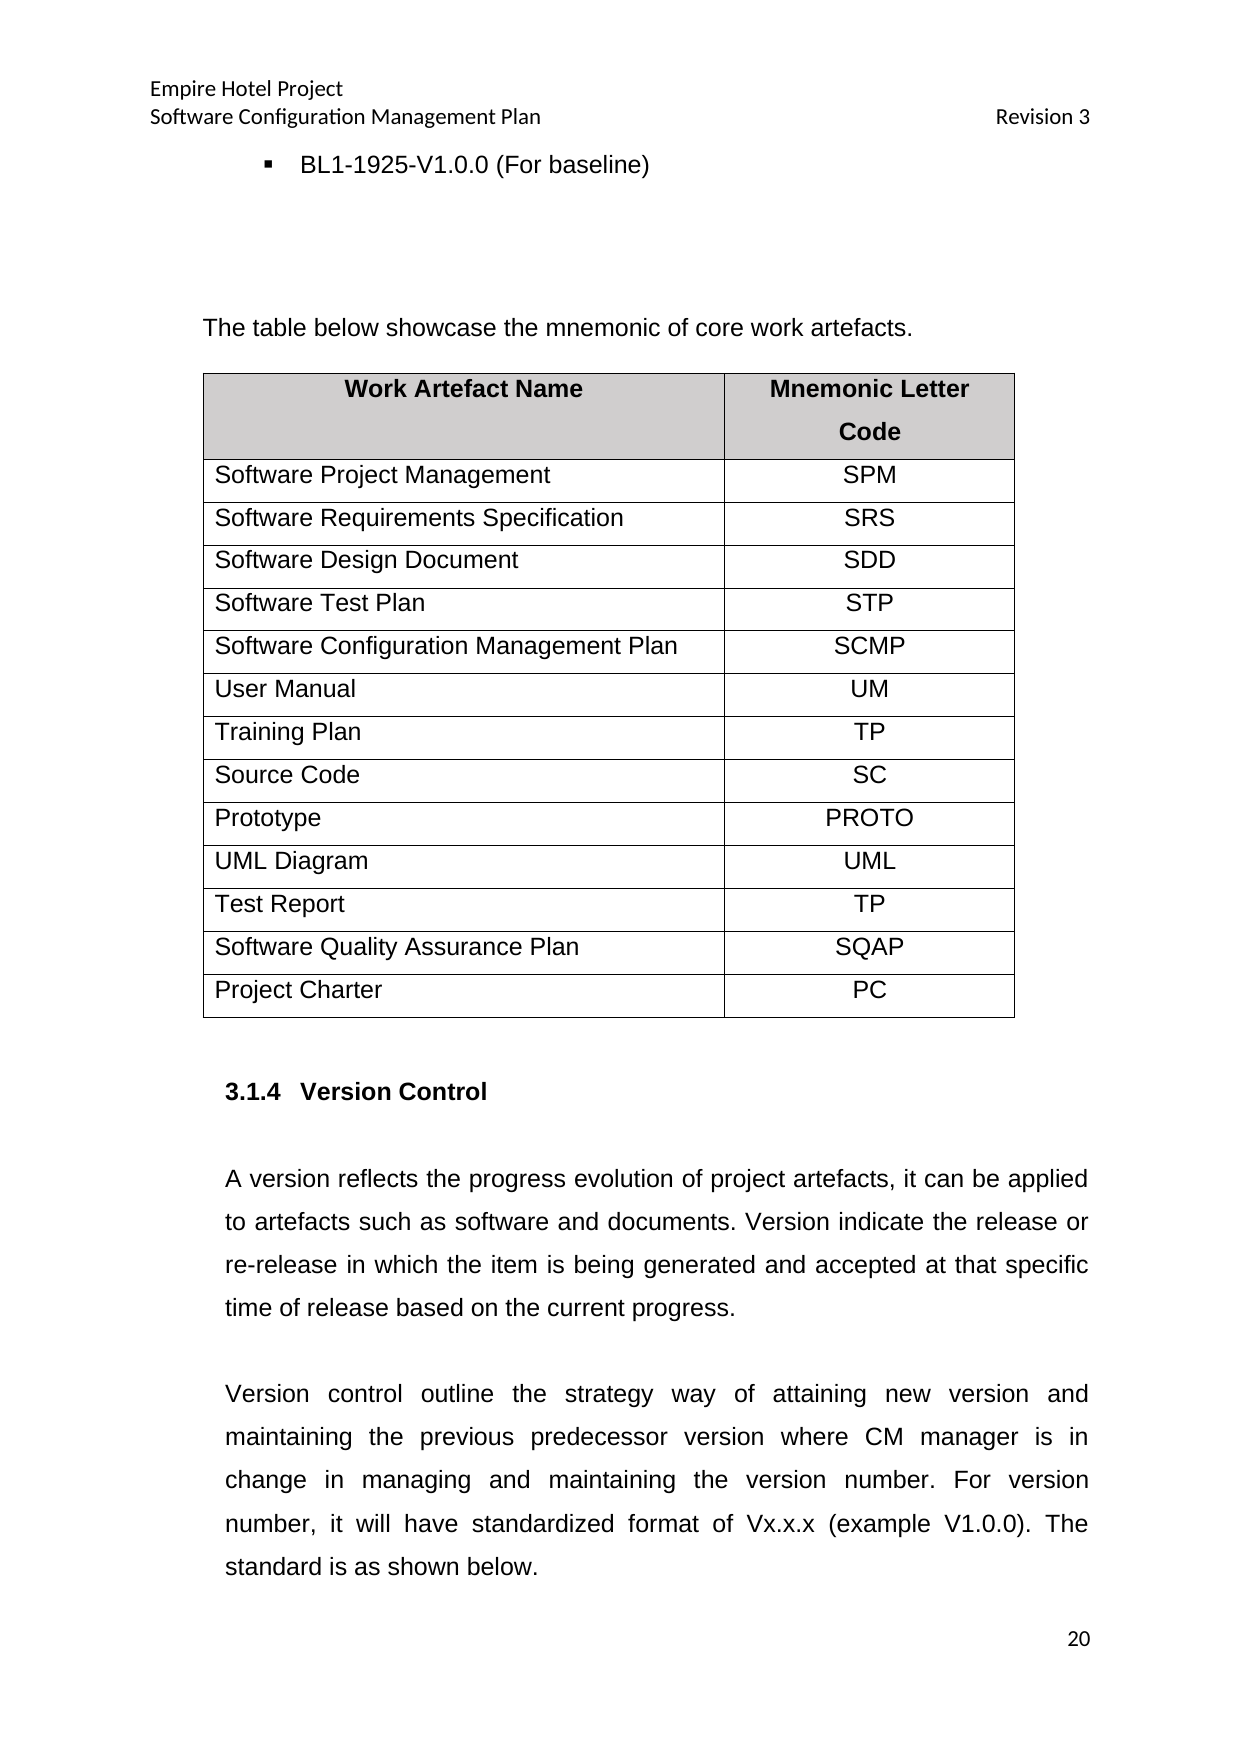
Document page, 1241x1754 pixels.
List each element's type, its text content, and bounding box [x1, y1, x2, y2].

table_cell Software Configuration Management Plan [204, 631, 724, 673]
table_cell SDD [725, 546, 1014, 587]
table_cell UM [725, 674, 1014, 716]
table_cell STP [725, 589, 1014, 630]
table_cell SCMP [725, 631, 1014, 673]
table_cell UML Diagram [204, 846, 724, 888]
table_cell Software Requirements Specification [204, 503, 724, 544]
subtitle Version Control [225, 1077, 1090, 1106]
table_cell SQAP [725, 932, 1014, 974]
table_cell TP [725, 889, 1014, 931]
table_cell PROTO [725, 803, 1014, 845]
table_cell PC [725, 975, 1014, 1017]
table_cell Software Project Management [204, 460, 724, 502]
table_cell SPM [725, 460, 1014, 502]
table_cell Project Charter [204, 975, 724, 1017]
text The table below showcase the mnemonic of core work artefacts. [202, 313, 1090, 342]
table_cell Software Design Document [204, 546, 724, 587]
list BL1-1925-V1.0.0 (For baseline) [262, 150, 1090, 179]
table_cell Software Test Plan [204, 589, 724, 630]
table_header Work Artefact Name [204, 374, 724, 459]
table_cell Prototype [204, 803, 724, 845]
table_cell SC [725, 760, 1014, 802]
table_cell Training Plan [204, 717, 724, 759]
table_header Mnemonic Letter Code [725, 374, 1014, 459]
table_cell TP [725, 717, 1014, 759]
table_cell UML [725, 846, 1014, 888]
list Version control outline the strategy way of attaining new version and maintaining the previous predecessor version where CM manager is in change in managing and maintaining the version number. For version number, it will have standardized format of Vx.x.x (example V1.0.0). The standard is as shown below. [225, 1379, 1090, 1581]
table_cell Test Report [204, 889, 724, 931]
table_cell User Manual [204, 674, 724, 716]
table_cell Software Quality Assurance Plan [204, 932, 724, 974]
table_cell SRS [725, 503, 1014, 544]
list A version reflects the progress evolution of project artefacts, it can be applied to artefacts such as software and documents. Version indicate the release or re-release in which the item is being generated and accepted at that specific time of release based on the current progress. [225, 1164, 1090, 1322]
table_cell Source Code [204, 760, 724, 802]
